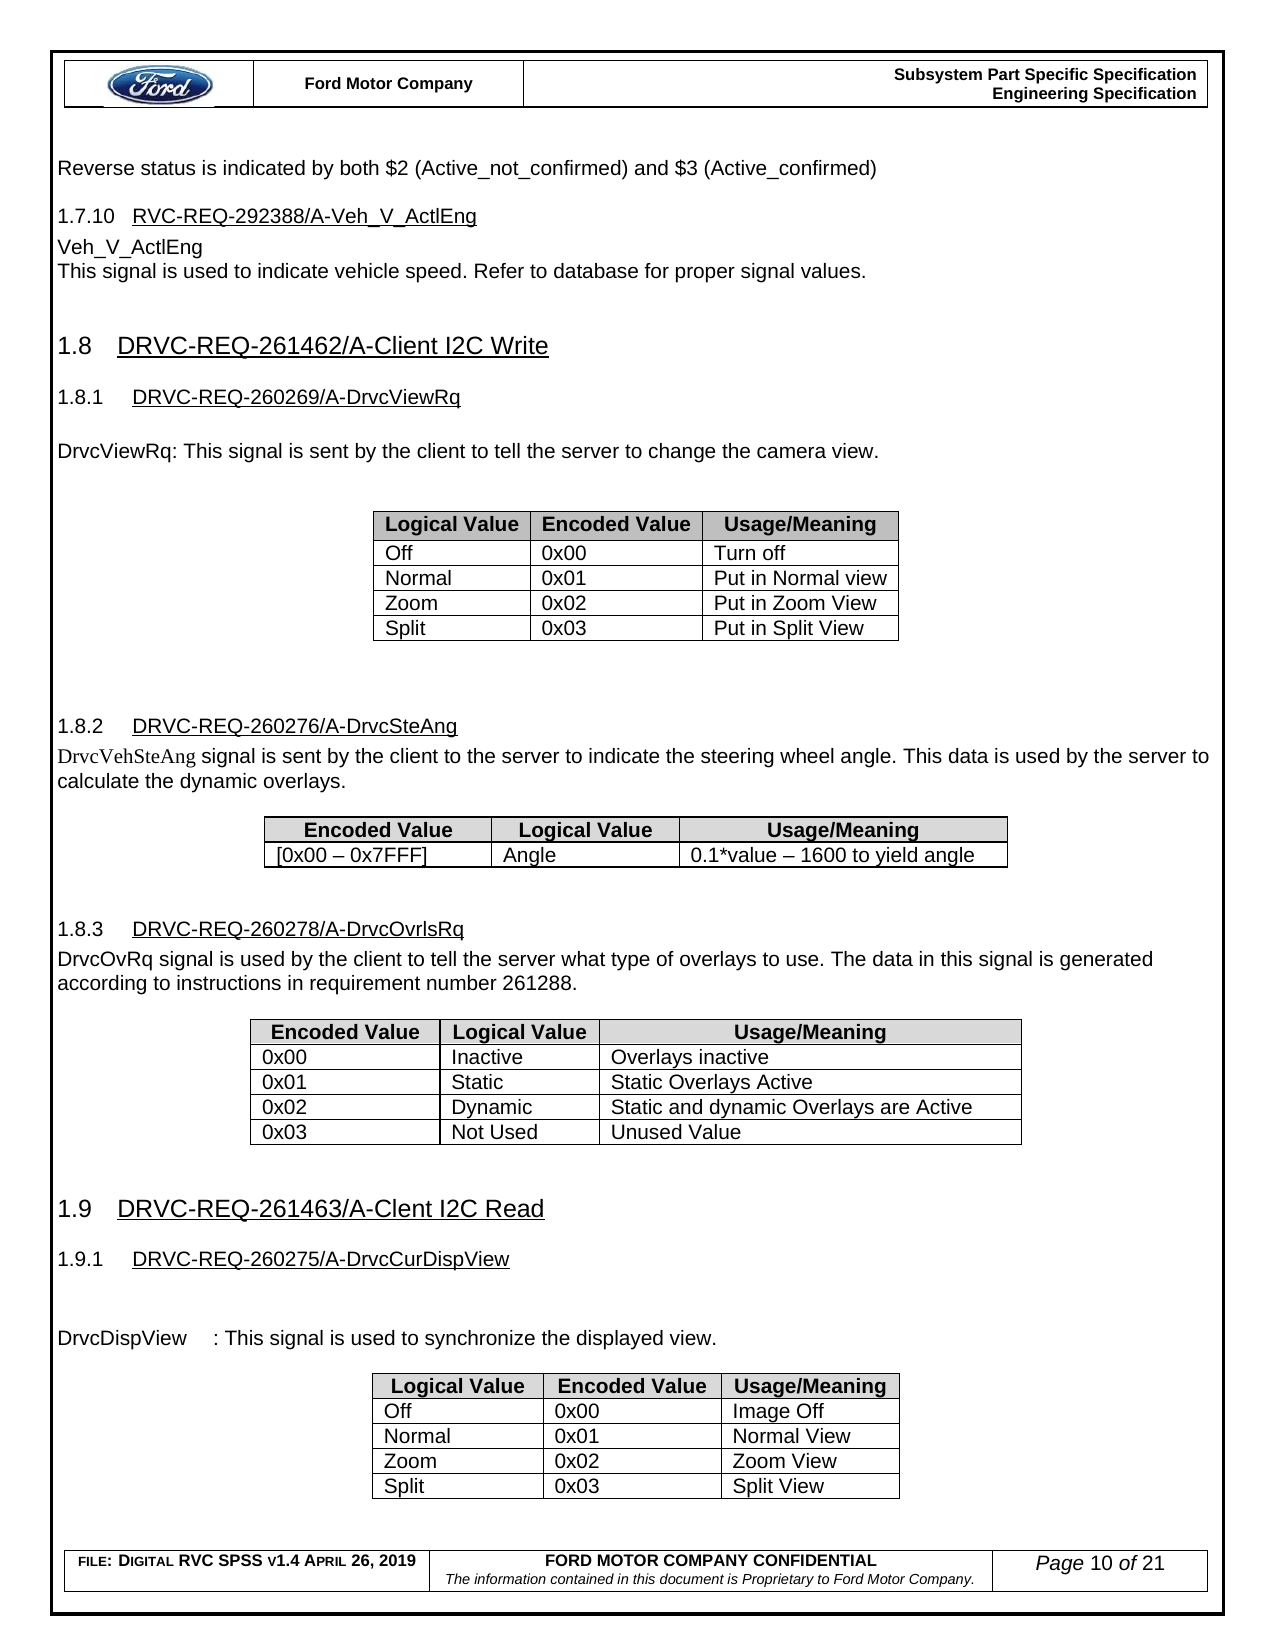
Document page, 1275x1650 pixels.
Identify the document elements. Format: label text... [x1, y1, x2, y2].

table_cell Static [441, 1070, 599, 1093]
text DrvcViewRq: This signal is sent by the client to tell the server to change the camera view. [57, 439, 1215, 463]
table_header Encoded Value [531, 512, 702, 540]
table_cell Put in Normal view [703, 566, 898, 590]
table_cell 0x01 [531, 566, 702, 590]
subtitle DRVC-REQ-261463/A-Clent I2C Read [57, 1193, 1215, 1222]
table_cell Put in Zoom View [703, 591, 898, 615]
table_cell 0x03 [544, 1474, 721, 1498]
table_cell Normal [373, 1424, 543, 1448]
table_header Usage/Meaning [680, 818, 1007, 841]
table_cell Split [373, 1474, 543, 1498]
table_cell Normal [374, 566, 530, 590]
table_header Logical Value [374, 512, 530, 540]
table_cell 0x02 [531, 591, 702, 615]
text This signal is used to indicate vehicle speed. Refer to database for proper signal values. [57, 258, 1215, 282]
table_cell 0x01 [251, 1070, 439, 1093]
table_cell Split [374, 616, 530, 640]
table_header Logical Value [441, 1020, 599, 1043]
subtitle DRVC-REQ-260269/A-DrvcViewRq [57, 385, 1215, 409]
text Reverse status is indicated by both $2 (Active_not_confirmed) and $3 (Active_confirmed) [57, 155, 1215, 179]
table_cell Zoom View [722, 1449, 899, 1473]
table_header Usage/Meaning [722, 1374, 899, 1398]
subtitle DRVC-REQ-260278/A-DrvcOvrlsRq [57, 916, 1215, 940]
table_cell Split View [722, 1474, 899, 1498]
picture [103, 61, 215, 107]
table_cell Static Overlays Active [600, 1070, 1021, 1093]
table_cell 0x02 [544, 1449, 721, 1473]
table_cell 0x01 [544, 1424, 721, 1448]
text Veh_V_ActlEng [57, 234, 1215, 258]
subtitle DRVC-REQ-260276/A-DrvcSteAng [57, 714, 1215, 738]
table_cell Angle [492, 843, 679, 866]
table_cell 0x00 [544, 1399, 721, 1423]
text DrvcOvRq signal is used by the client to tell the server what type of overlays to use. The data in this signal is generated according to instructions in requirement number 261288. [57, 947, 1215, 994]
table_cell Zoom [374, 591, 530, 615]
table_header Encoded Value [544, 1374, 721, 1398]
table_header Encoded Value [251, 1020, 439, 1043]
table_header Usage/Meaning [600, 1020, 1021, 1043]
table_cell 0.1*value – 1600 to yield angle [680, 843, 1007, 866]
table_cell 0x02 [251, 1095, 439, 1118]
table_cell Dynamic [441, 1095, 599, 1118]
text DrvcVehSteAng signal is sent by the client to the server to indicate the steering wheel angle. This data is used by the server to calculate the dynamic overlays. [57, 744, 1215, 792]
table_cell [0x00 – 0x7FFF] [265, 843, 491, 866]
table_cell Off [373, 1399, 543, 1423]
table_header Logical Value [492, 818, 679, 841]
table_cell Normal View [722, 1424, 899, 1448]
table_header Usage/Meaning [703, 512, 898, 540]
table_cell 0x00 [531, 541, 702, 565]
table_cell Unused Value [600, 1120, 1021, 1143]
table_cell Overlays inactive [600, 1045, 1021, 1068]
table_header Logical Value [373, 1374, 543, 1398]
table_cell Static and dynamic Overlays are Active [600, 1095, 1021, 1118]
table_cell Not Used [441, 1120, 599, 1143]
subtitle DRVC-REQ-261462/A-Client I2C Write [57, 331, 1215, 360]
text DrvcDispView : This signal is used to synchronize the displayed view. [57, 1325, 1215, 1349]
subtitle RVC-REQ-292388/A-Veh_V_ActlEng [57, 204, 1215, 228]
table_cell Turn off [703, 541, 898, 565]
table_cell Zoom [373, 1449, 543, 1473]
table_cell Inactive [441, 1045, 599, 1068]
subtitle DRVC-REQ-260275/A-DrvcCurDispView [57, 1247, 1215, 1271]
table_header Encoded Value [265, 818, 491, 841]
table_cell Put in Split View [703, 616, 898, 640]
table_cell Off [374, 541, 530, 565]
table_cell 0x03 [251, 1120, 439, 1143]
table_cell Image Off [722, 1399, 899, 1423]
table_cell 0x03 [531, 616, 702, 640]
table_cell 0x00 [251, 1045, 439, 1068]
